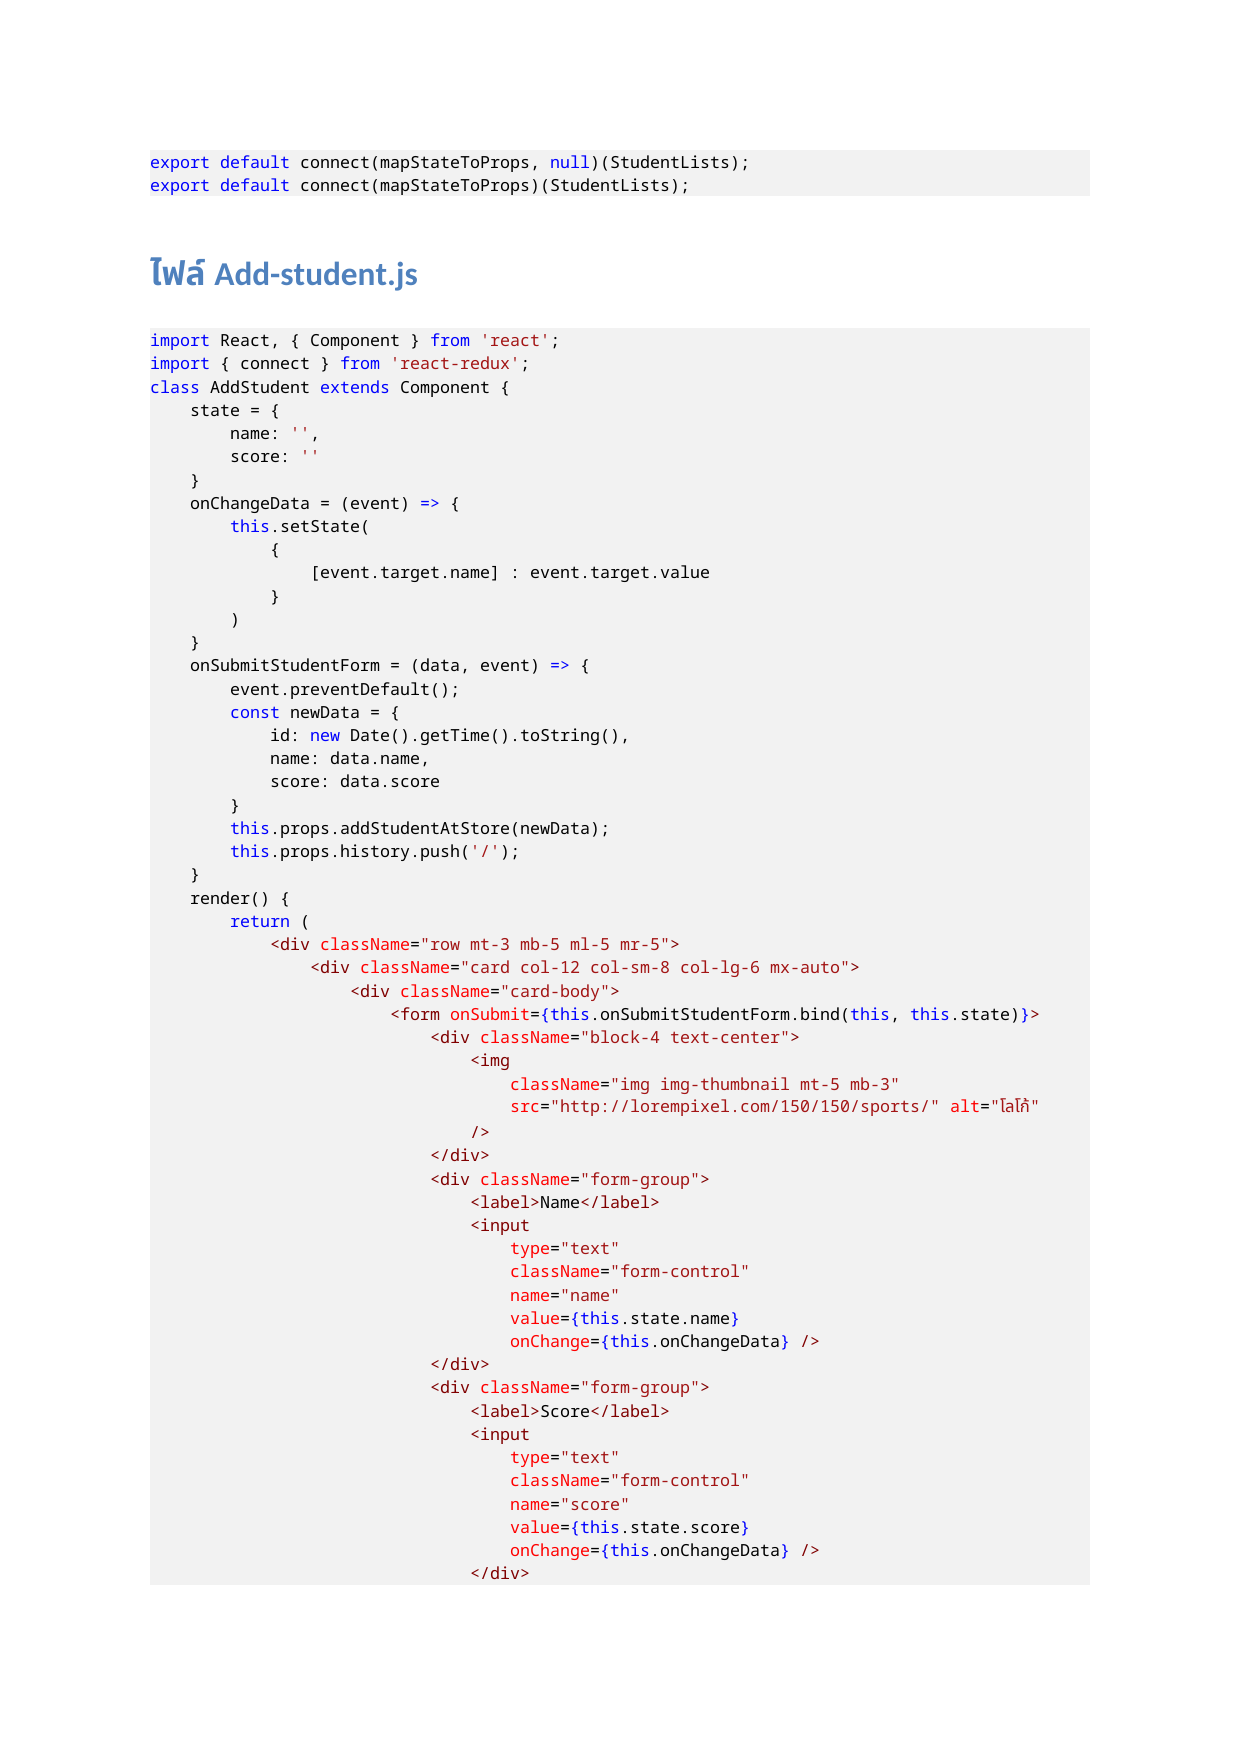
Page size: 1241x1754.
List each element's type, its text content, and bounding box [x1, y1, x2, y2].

text <div className="form-group"> [150, 1167, 1090, 1190]
text </div> [150, 1143, 1090, 1167]
text onChangeData = (event) => { [150, 491, 1090, 514]
text } [150, 793, 1090, 816]
text type="text" [150, 1236, 1090, 1259]
text value={this.state.score} [150, 1515, 1090, 1538]
text const newData = { [150, 700, 1090, 723]
text name: '', [150, 421, 1090, 444]
text this.setState( [150, 514, 1090, 537]
text return ( [150, 909, 1090, 932]
text <div className="form-group"> [150, 1376, 1090, 1399]
text onChange={this.onChangeData} /> [150, 1329, 1090, 1352]
text onChange={this.onChangeData} /> [150, 1538, 1090, 1561]
text <input [150, 1213, 1090, 1236]
text type="text" [150, 1445, 1090, 1468]
text value={this.state.name} [150, 1306, 1090, 1329]
text export default connect(mapStateToProps)(StudentLists); [150, 173, 1090, 196]
text } [150, 468, 1090, 491]
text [150, 150, 1090, 173]
text score: '' [150, 444, 1090, 468]
text name="name" [150, 1283, 1090, 1306]
text <img [150, 1048, 1090, 1072]
text <input [150, 1422, 1090, 1445]
text import { connect } from 'react-redux'; [150, 351, 1090, 375]
text className="form-control" [150, 1468, 1090, 1492]
text <div className="card-body"> [150, 979, 1090, 1002]
text <div className="row mt-3 mb-5 ml-5 mr-5"> [150, 932, 1090, 955]
text name: data.name, [150, 746, 1090, 769]
text </div> [150, 1352, 1090, 1376]
text [event.target.name] : event.target.value [150, 561, 1090, 584]
text this.props.history.push('/'); [150, 839, 1090, 862]
text src="http://lorempixel.com/150/150/sports/" alt="โลโก้" [150, 1095, 1090, 1120]
text } [150, 584, 1090, 607]
text /> [150, 1120, 1090, 1143]
text } [150, 862, 1090, 886]
text <form onSubmit={this.onSubmitStudentForm.bind(this, this.state)}> [150, 1002, 1090, 1025]
text { [150, 537, 1090, 561]
text ) [150, 607, 1090, 630]
text <label>Score</label> [150, 1399, 1090, 1422]
text } [150, 630, 1090, 653]
text import React, { Component } from 'react'; [150, 328, 1090, 351]
text id: new Date().getTime().toString(), [150, 723, 1090, 746]
text onSubmitStudentForm = (data, event) => { [150, 653, 1090, 677]
text this.props.addStudentAtStore(newData); [150, 816, 1090, 839]
text className="form-control" [150, 1259, 1090, 1283]
text </div> [150, 1561, 1090, 1585]
text render() { [150, 886, 1090, 909]
text state = { [150, 398, 1090, 421]
text name="score" [150, 1492, 1090, 1515]
text <div className="card col-12 col-sm-8 col-lg-6 mx-auto"> [150, 955, 1090, 979]
text ไฟล์ Add-student.js [150, 249, 1090, 300]
text className="img img-thumbnail mt-5 mb-3" [150, 1072, 1090, 1095]
text event.preventDefault(); [150, 677, 1090, 700]
text <label>Name</label> [150, 1190, 1090, 1213]
text class AddStudent extends Component { [150, 375, 1090, 398]
text score: data.score [150, 769, 1090, 793]
text <div className="block-4 text-center"> [150, 1025, 1090, 1048]
